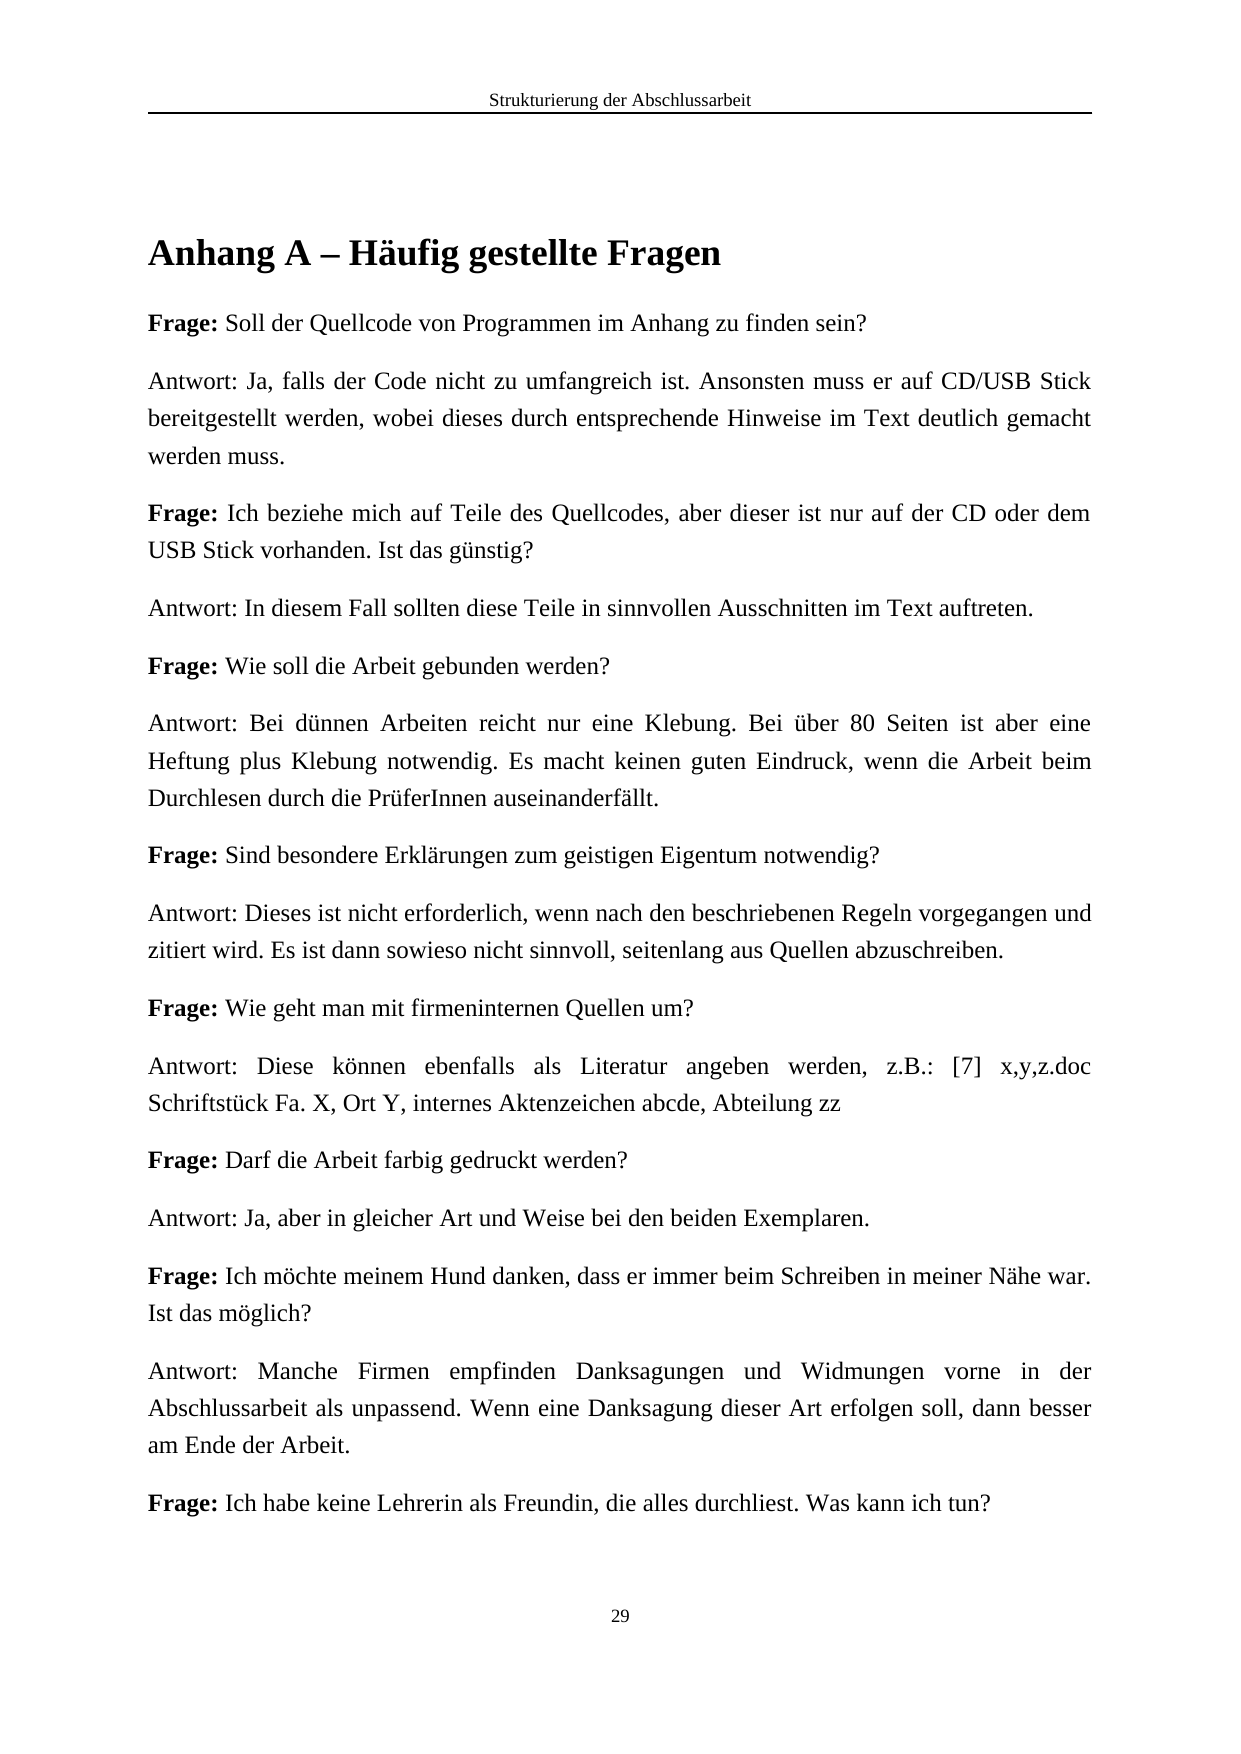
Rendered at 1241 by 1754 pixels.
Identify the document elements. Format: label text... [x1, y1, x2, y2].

text Frage: Darf die Arbeit farbig gedruckt werden? [148, 1144, 1092, 1176]
subtitle Anhang A – Häufig gestellte Fragen [148, 219, 1092, 284]
text Frage: Ich möchte meinem Hund danken, dass er immer beim Schreiben in meiner Nähe war. Ist das möglich? [148, 1259, 1092, 1329]
text Antwort: Manche Firmen empfinden Danksagungen und Widmungen vorne in der Abschlussarbeit als unpassend. Wenn eine Danksagung dieser Art erfolgen soll, dann besser am Ende der Arbeit. [148, 1354, 1092, 1461]
text Antwort: In diesem Fall sollten diese Teile in sinnvollen Ausschnitten im Text auftreten. [148, 591, 1092, 624]
text Frage: Sind besondere Erklärungen zum geistigen Eigentum notwendig? [148, 839, 1092, 871]
text Frage: Soll der Quellcode von Programmen im Anhang zu finden sein? [148, 307, 1092, 339]
text Antwort: Ja, falls der Code nicht zu umfangreich ist. Ansonsten muss er auf CD/USB Stick bereitgestellt werden, wobei dieses durch entsprechende Hinweise im Text deutlich gemacht werden muss. [148, 364, 1092, 471]
text Frage: Wie soll die Arbeit gebunden werden? [148, 649, 1092, 681]
text Antwort: Bei dünnen Arbeiten reicht nur eine Klebung. Bei über 80 Seiten ist aber eine Heftung plus Klebung notwendig. Es macht keinen guten Eindruck, wenn die Arbeit beim Durchlesen durch die PrüferInnen auseinanderfällt. [148, 707, 1092, 814]
text Frage: Wie geht man mit firmeninternen Quellen um? [148, 991, 1092, 1024]
text Antwort: Dieses ist nicht erforderlich, wenn nach den beschriebenen Regeln vorgegangen und zitiert wird. Es ist dann sowieso nicht sinnvoll, seitenlang aus Quellen abzuschreiben. [148, 896, 1092, 966]
text Frage: Ich habe keine Lehrerin als Freundin, die alles durchliest. Was kann ich tun? [148, 1486, 1092, 1518]
text Frage: Ich beziehe mich auf Teile des Quellcodes, aber dieser ist nur auf der CD oder dem USB Stick vorhanden. Ist das günstig? [148, 496, 1092, 566]
text Antwort: Diese können ebenfalls als Literatur angeben werden, z.B.: [7] x,y,z.doc Schriftstück Fa. X, Ort Y, internes Aktenzeichen abcde, Abteilung zz [148, 1049, 1092, 1119]
text Antwort: Ja, aber in gleicher Art und Weise bei den beiden Exemplaren. [148, 1201, 1092, 1234]
